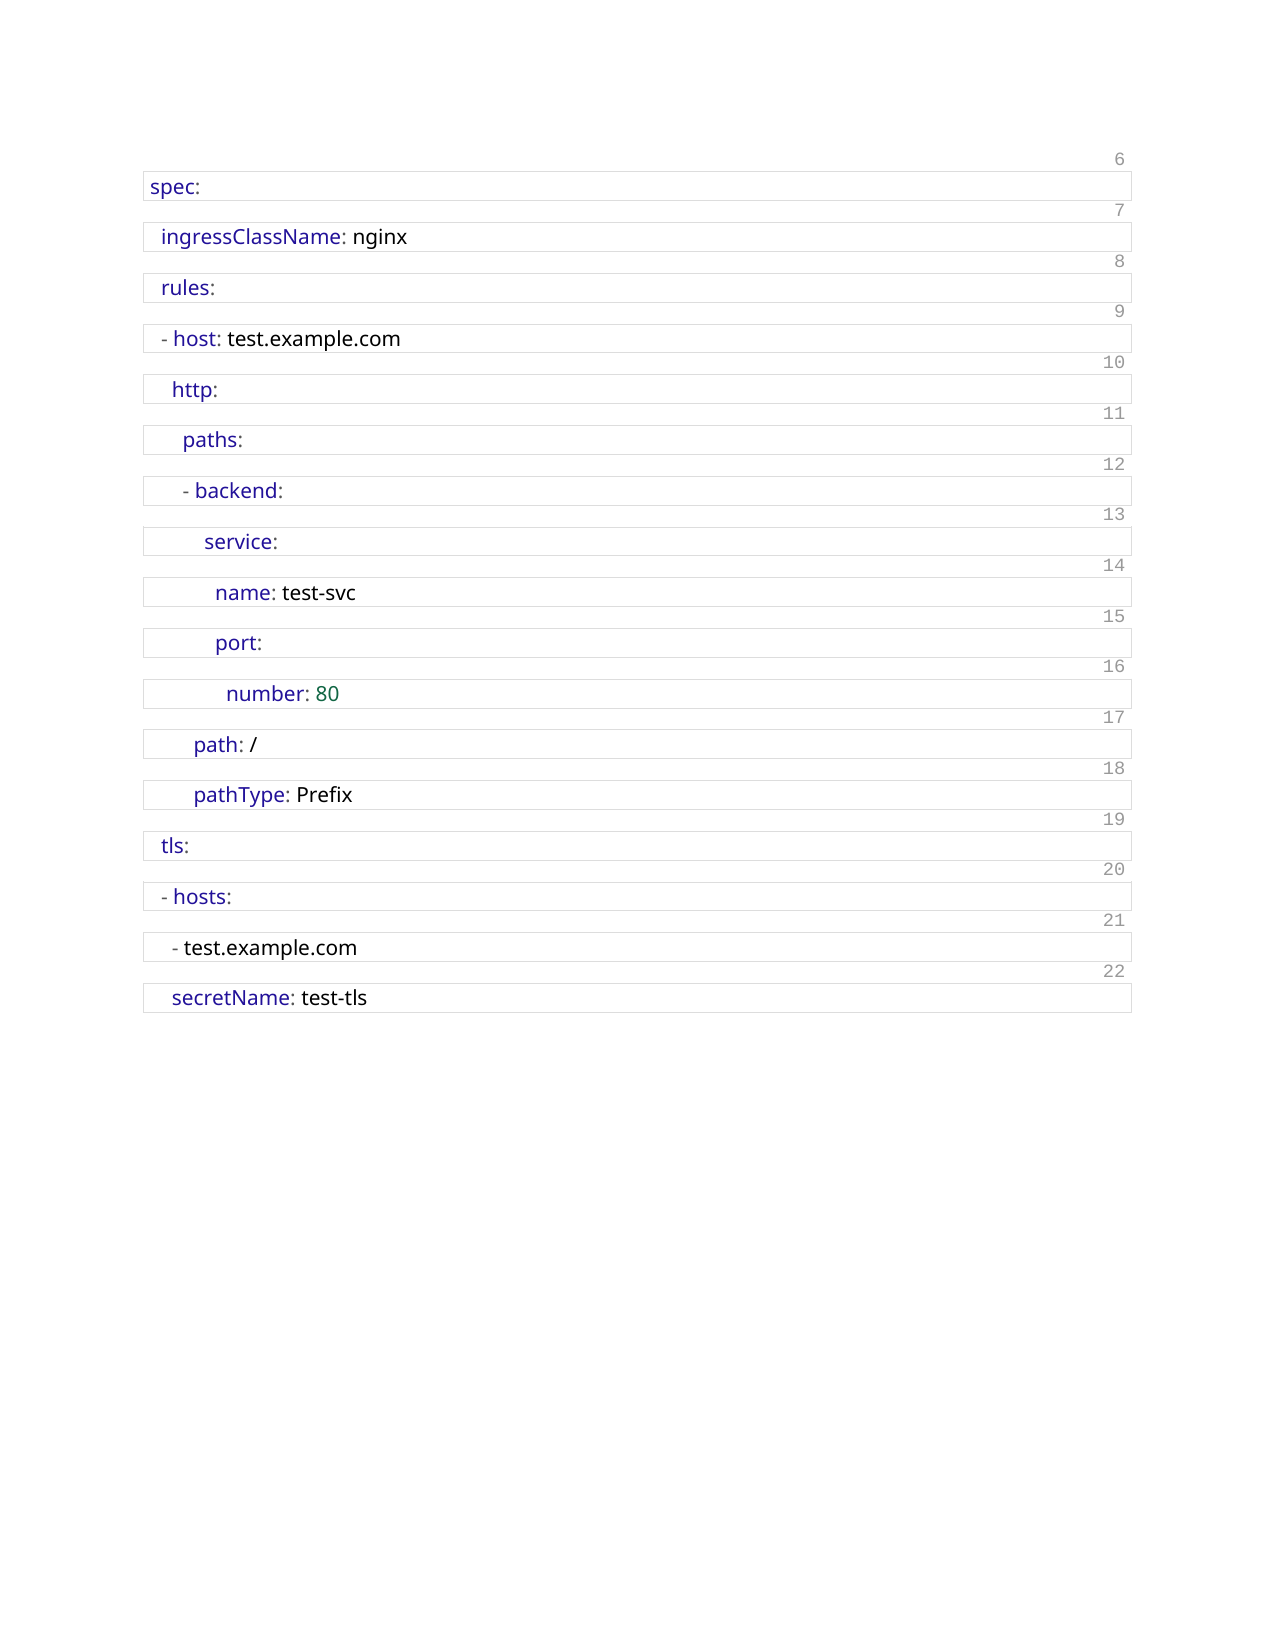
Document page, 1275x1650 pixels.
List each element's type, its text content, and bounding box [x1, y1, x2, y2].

text - hosts: [144, 883, 1131, 910]
text spec: [144, 172, 1131, 200]
text service: [144, 528, 1131, 555]
text 13 [150, 506, 1125, 526]
text 10 [150, 353, 1125, 374]
text http: [144, 375, 1131, 403]
text 7 [150, 201, 1125, 222]
text rules: [144, 274, 1131, 302]
text path: / [144, 730, 1131, 758]
text 15 [150, 607, 1125, 628]
text 6 [150, 150, 1125, 171]
text 17 [150, 709, 1125, 729]
text port: [144, 629, 1131, 657]
text - backend: [144, 477, 1131, 505]
text pathType: Prefix [144, 781, 1131, 809]
text ingressClassName: nginx [144, 223, 1131, 251]
text 18 [150, 759, 1125, 780]
text paths: [144, 426, 1131, 454]
text 19 [150, 810, 1125, 831]
text 20 [150, 861, 1125, 881]
text 11 [150, 404, 1125, 425]
text 9 [150, 303, 1125, 323]
text number: 80 [144, 680, 1131, 708]
text - test.example.com [144, 933, 1131, 961]
text name: test-svc [144, 578, 1131, 606]
text tls: [144, 832, 1131, 860]
text 21 [150, 911, 1125, 932]
text 16 [150, 658, 1125, 678]
text - host: test.example.com [144, 325, 1131, 352]
text secretName: test-tls [144, 984, 1131, 1012]
text 22 [150, 962, 1125, 983]
text 14 [150, 556, 1125, 577]
text 8 [150, 252, 1125, 273]
text 12 [150, 455, 1125, 476]
